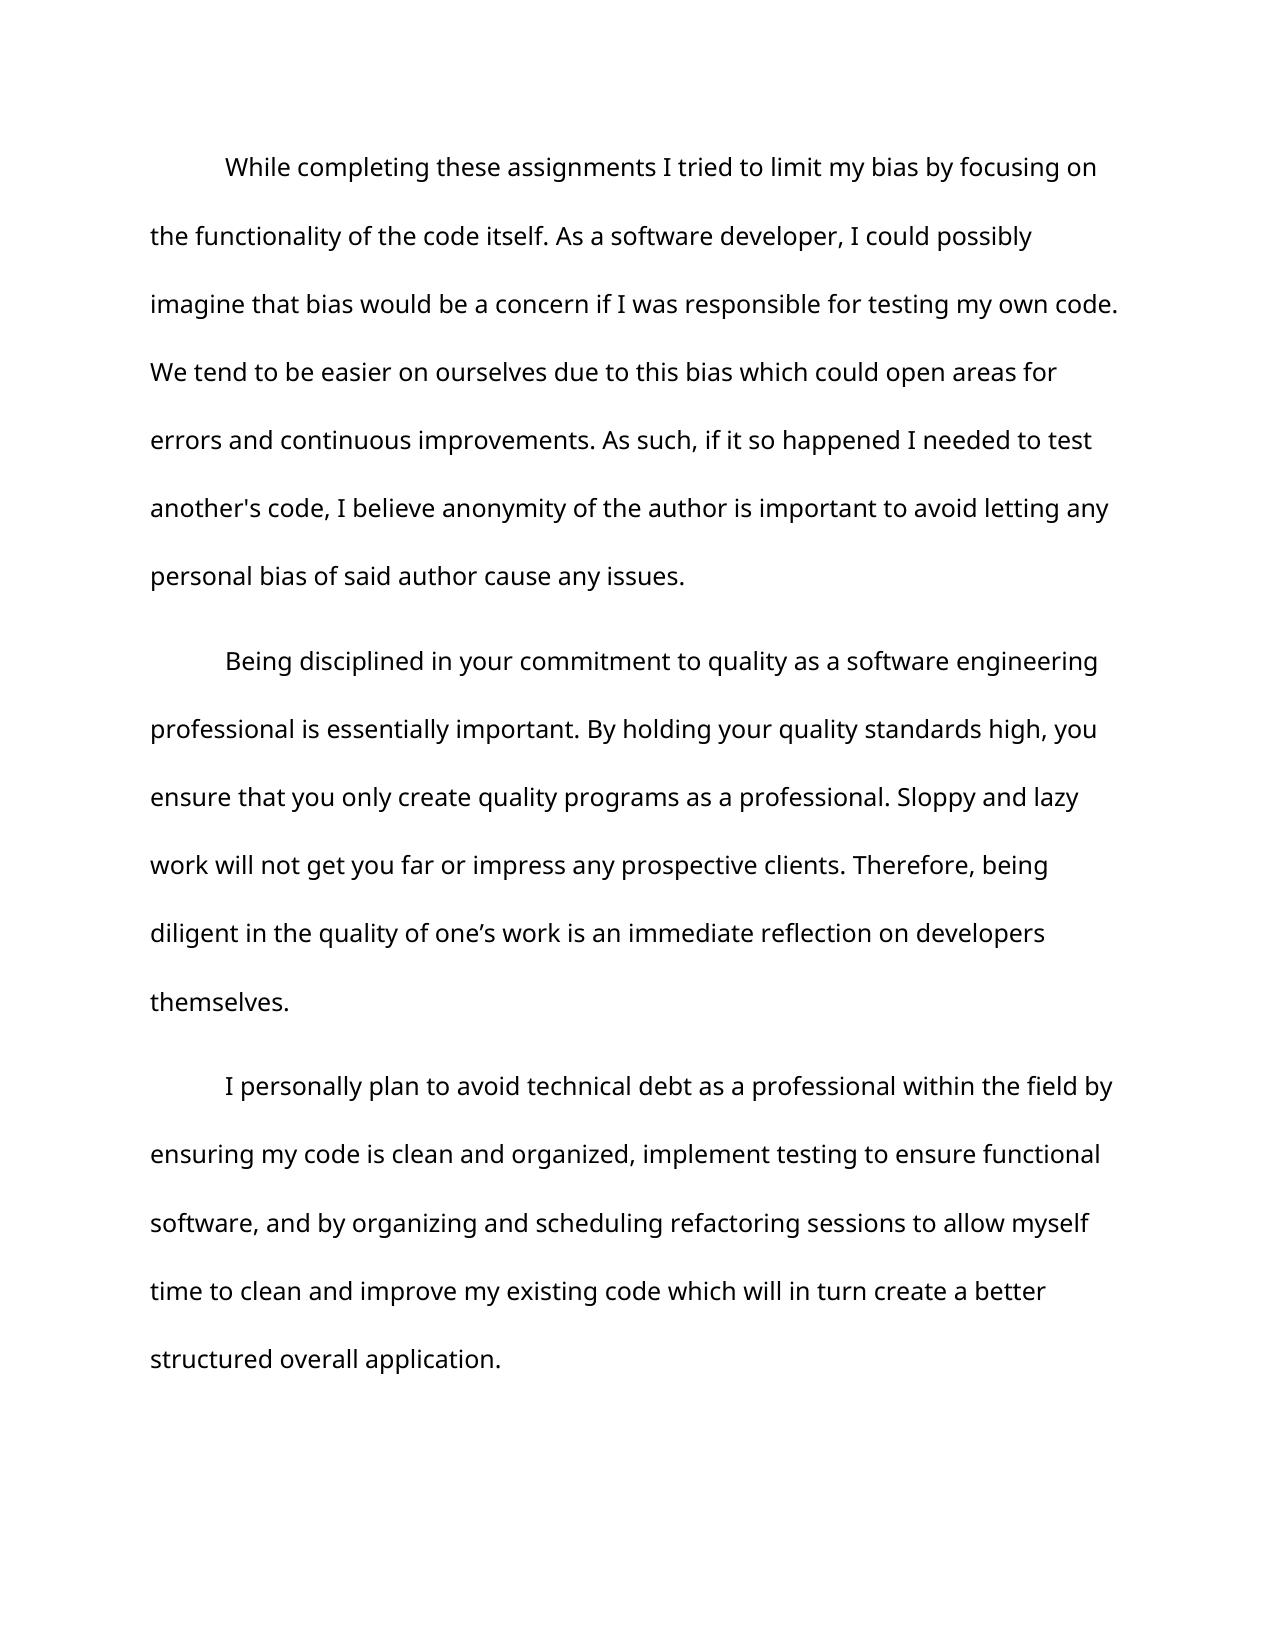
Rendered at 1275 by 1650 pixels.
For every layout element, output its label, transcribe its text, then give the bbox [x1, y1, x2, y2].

text Being disciplined in your commitment to quality as a software engineering professional is essentially important. By holding your quality standards high, you ensure that you only create quality programs as a professional. Sloppy and lazy work will not get you far or impress any prospective clients. Therefore, being diligent in the quality of one’s work is an immediate reflection on developers themselves. [150, 643, 1125, 1018]
text I personally plan to avoid technical debt as a professional within the field by ensuring my code is clean and organized, implement testing to ensure functional software, and by organizing and scheduling refactoring sessions to allow myself time to clean and improve my existing code which will in turn create a better structured overall application. [150, 1069, 1125, 1376]
text While completing these assignments I tried to limit my bias by focusing on the functionality of the code itself. As a software developer, I could possibly imagine that bias would be a concern if I was responsible for testing my own code. We tend to be easier on ourselves due to this bias which could open areas for errors and continuous improvements. As such, if it so happened I needed to test another's code, I believe anonymity of the author is important to avoid letting any personal bias of said author cause any issues. [150, 150, 1125, 593]
